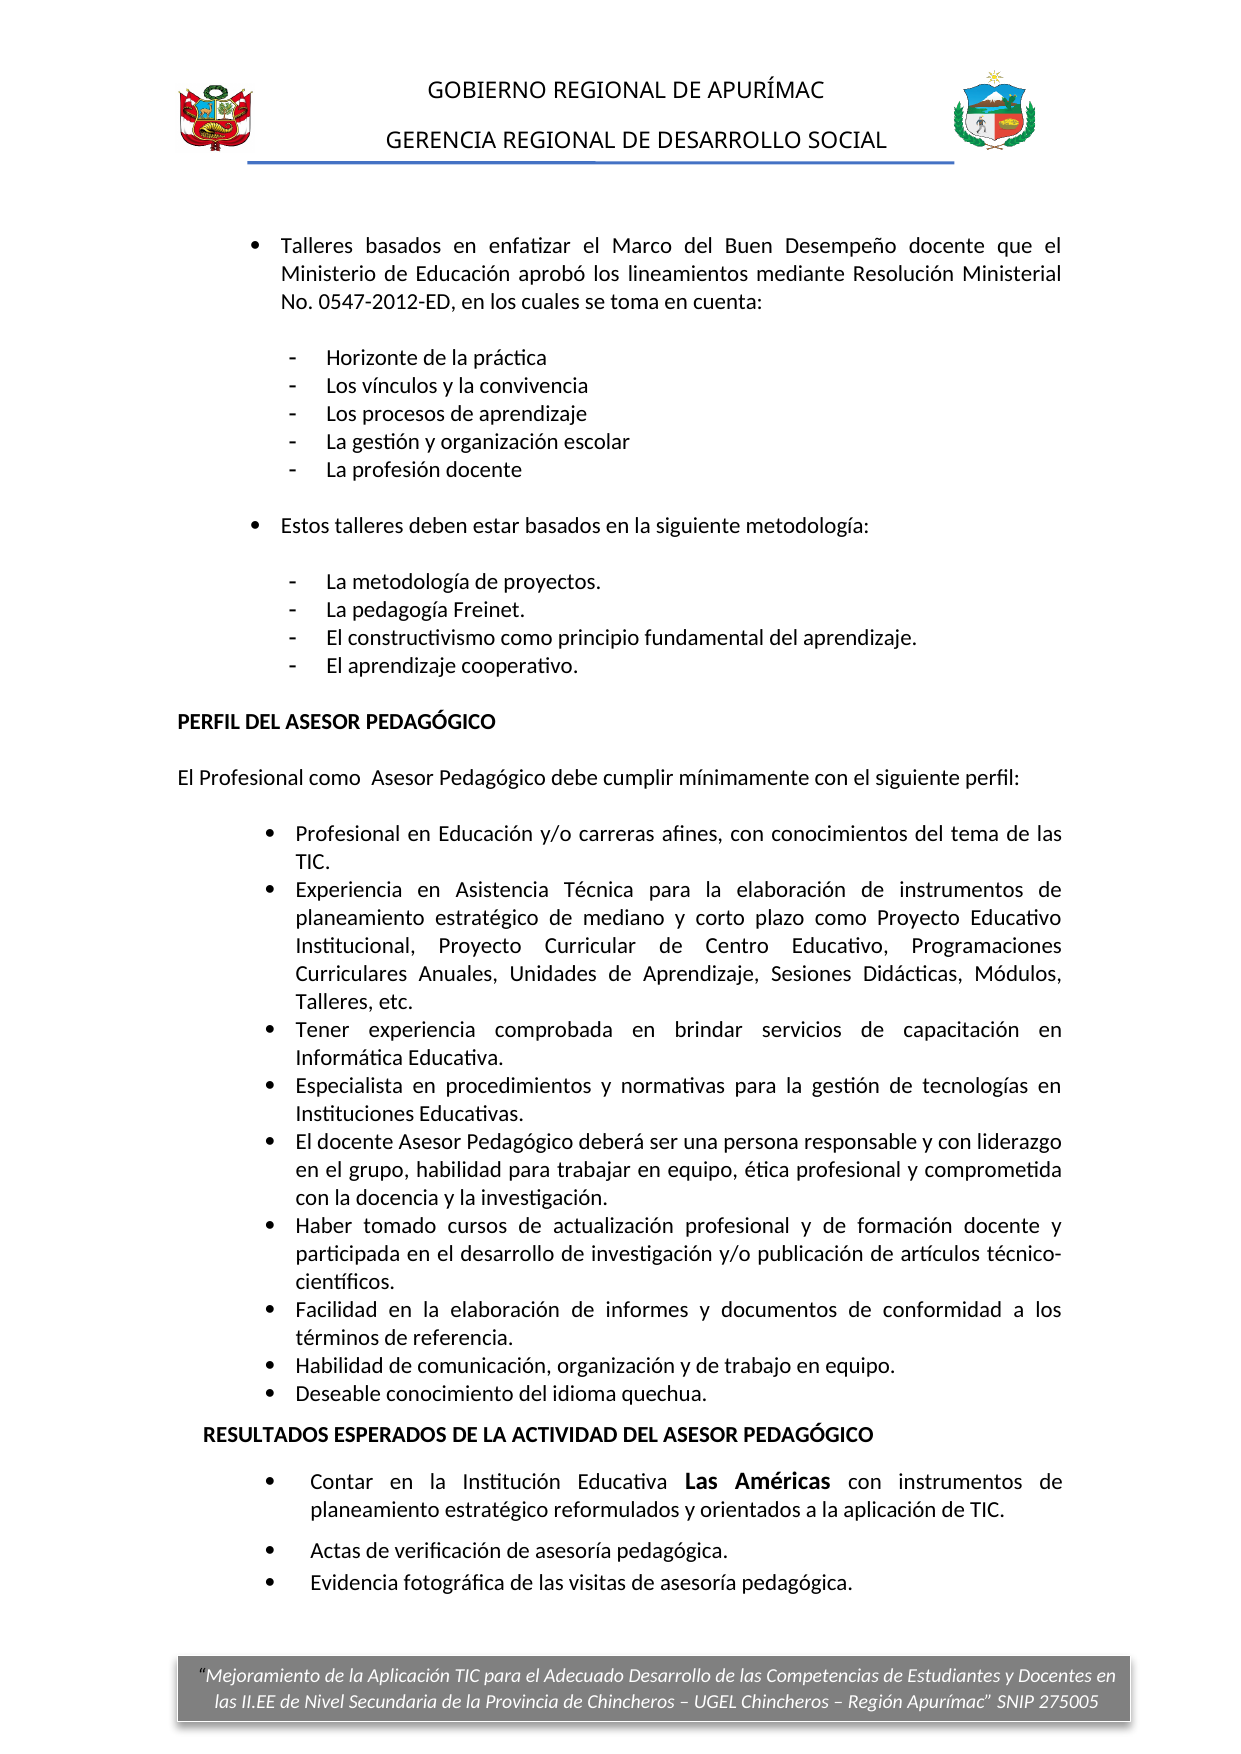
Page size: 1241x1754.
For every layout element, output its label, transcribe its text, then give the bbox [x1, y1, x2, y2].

list Profesional en Educación y/o carreras afines, con conocimientos del tema de las TIC. [266, 819, 1063, 875]
picture [953, 70, 1036, 150]
list Estos talleres deben estar basados en la siguiente metodología: [251, 511, 1063, 539]
list Facilidad en la elaboración de informes y documentos de conformidad a los términos de referencia. [266, 1296, 1063, 1352]
list Experiencia en Asistencia Técnica para la elaboración de instrumentos de planeamiento estratégico de mediano y corto plazo como Proyecto Educativo Institucional, Proyecto Curricular de Centro Educativo, Programaciones Curriculares Anuales, Unidades de Aprendizaje, Sesiones Didácticas, Módulos, Talleres, etc. [266, 875, 1063, 1015]
list La profesión docente [288, 455, 1063, 483]
list Evidencia fotográfica de las visitas de asesoría pedagógica. [266, 1568, 1063, 1596]
list Especialista en procedimientos y normativas para la gestión de tecnologías en Instituciones Educativas. [266, 1071, 1063, 1127]
text RESULTADOS ESPERADOS DE LA ACTIVIDAD DEL ASESOR PEDAGÓGICO [177, 1420, 1063, 1448]
list Horizonte de la práctica [288, 343, 1063, 371]
list La pedagogía Freinet. [288, 595, 1063, 623]
list Actas de verificación de asesoría pedagógica. [266, 1536, 1063, 1564]
text El Profesional como Asesor Pedagógico debe cumplir mínimamente con el siguiente perfil: [177, 763, 1063, 791]
picture [174, 83, 256, 153]
list Habilidad de comunicación, organización y de trabajo en equipo. [266, 1352, 1063, 1379]
list Deseable conocimiento del idioma quechua. [266, 1379, 1063, 1408]
list Tener experiencia comprobada en brindar servicios de capacitación en Informática Educativa. [266, 1015, 1063, 1071]
list Los vínculos y la convivencia [288, 371, 1063, 399]
list La gestión y organización escolar [288, 427, 1063, 455]
list La metodología de proyectos. [288, 567, 1063, 595]
list Contar en la Institución Educativa Las Américas con instrumentos de planeamiento estratégico reformulados y orientados a la aplicación de TIC. [266, 1465, 1063, 1523]
list Talleres basados en enfatizar el Marco del Buen Desempeño docente que el Ministerio de Educación aprobó los lineamientos mediante Resolución Ministerial No. 0547-2012-ED, en los cuales se toma en cuenta: [251, 231, 1063, 315]
list Los procesos de aprendizaje [288, 399, 1063, 427]
list El docente Asesor Pedagógico deberá ser una persona responsable y con liderazgo en el grupo, habilidad para trabajar en equipo, ética profesional y comprometida con la docencia y la investigación. [266, 1127, 1063, 1211]
list Haber tomado cursos de actualización profesional y de formación docente y participada en el desarrollo de investigación y/o publicación de artículos técnico-científicos. [266, 1211, 1063, 1296]
list El constructivismo como principio fundamental del aprendizaje. [288, 623, 1063, 651]
text PERFIL DEL ASESOR PEDAGÓGICO [177, 707, 1063, 735]
list El aprendizaje cooperativo. [288, 651, 1063, 679]
